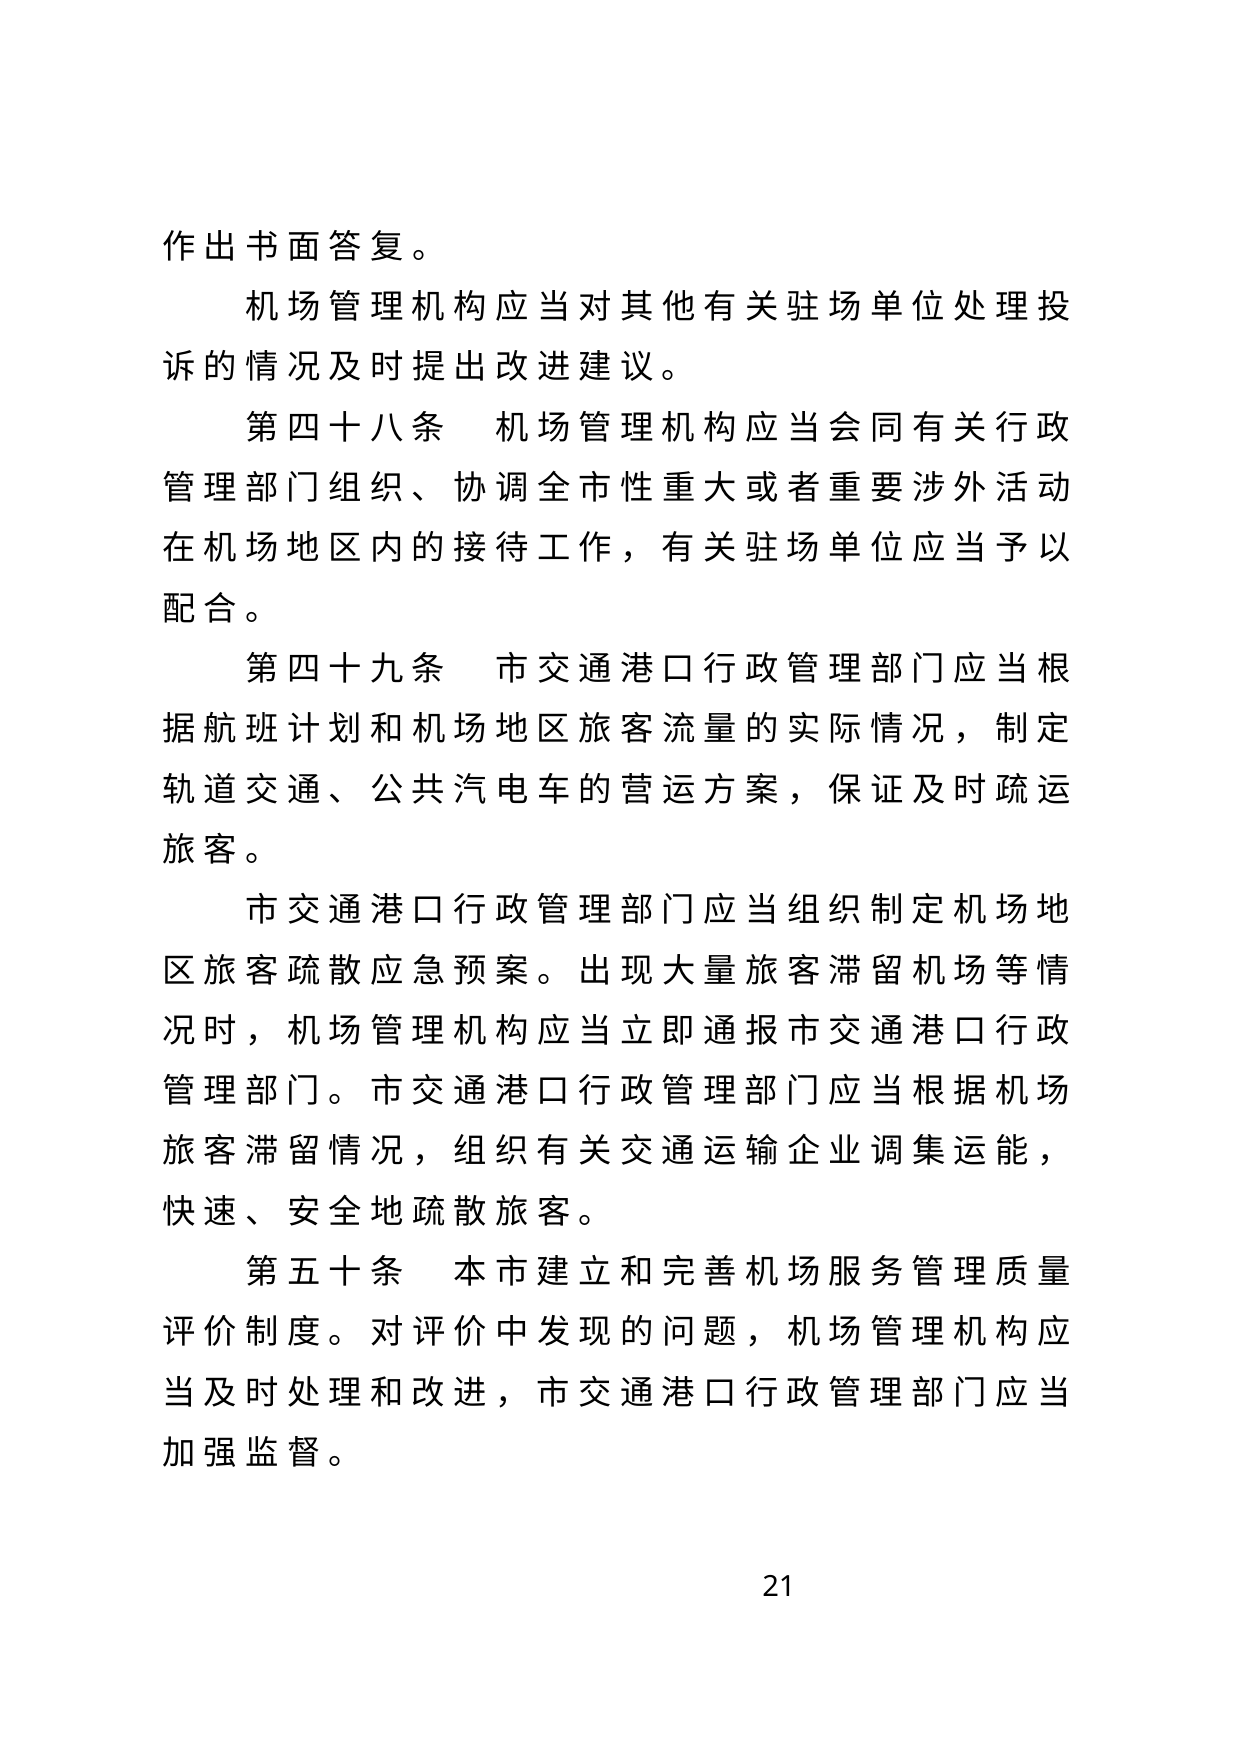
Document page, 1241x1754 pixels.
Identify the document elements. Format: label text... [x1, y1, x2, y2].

text 第四十九条 市交通港口行政管理部门应当根据航班计划和机场地区旅客流量的实际情况，制定轨道交通、公共汽电车的营运方案，保证及时疏运旅客。 [162, 636, 1078, 877]
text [162, 213, 1078, 274]
text 机场管理机构应当对其他有关驻场单位处理投诉的情况及时提出改进建议。 [162, 274, 1078, 394]
text 第五十条 本市建立和完善机场服务管理质量评价制度。对评价中发现的问题，机场管理机构应当及时处理和改进，市交通港口行政管理部门应当加强监督。 [162, 1239, 1078, 1480]
text 市交通港口行政管理部门应当组织制定机场地区旅客疏散应急预案。出现大量旅客滞留机场等情况时，机场管理机构应当立即通报市交通港口行政管理部门。市交通港口行政管理部门应当根据机场旅客滞留情况，组织有关交通运输企业调集运能，快速、安全地疏散旅客。 [162, 877, 1078, 1239]
text 第四十八条 机场管理机构应当会同有关行政管理部门组织、协调全市性重大或者重要涉外活动在机场地区内的接待工作，有关驻场单位应当予以配合。 [162, 394, 1078, 636]
